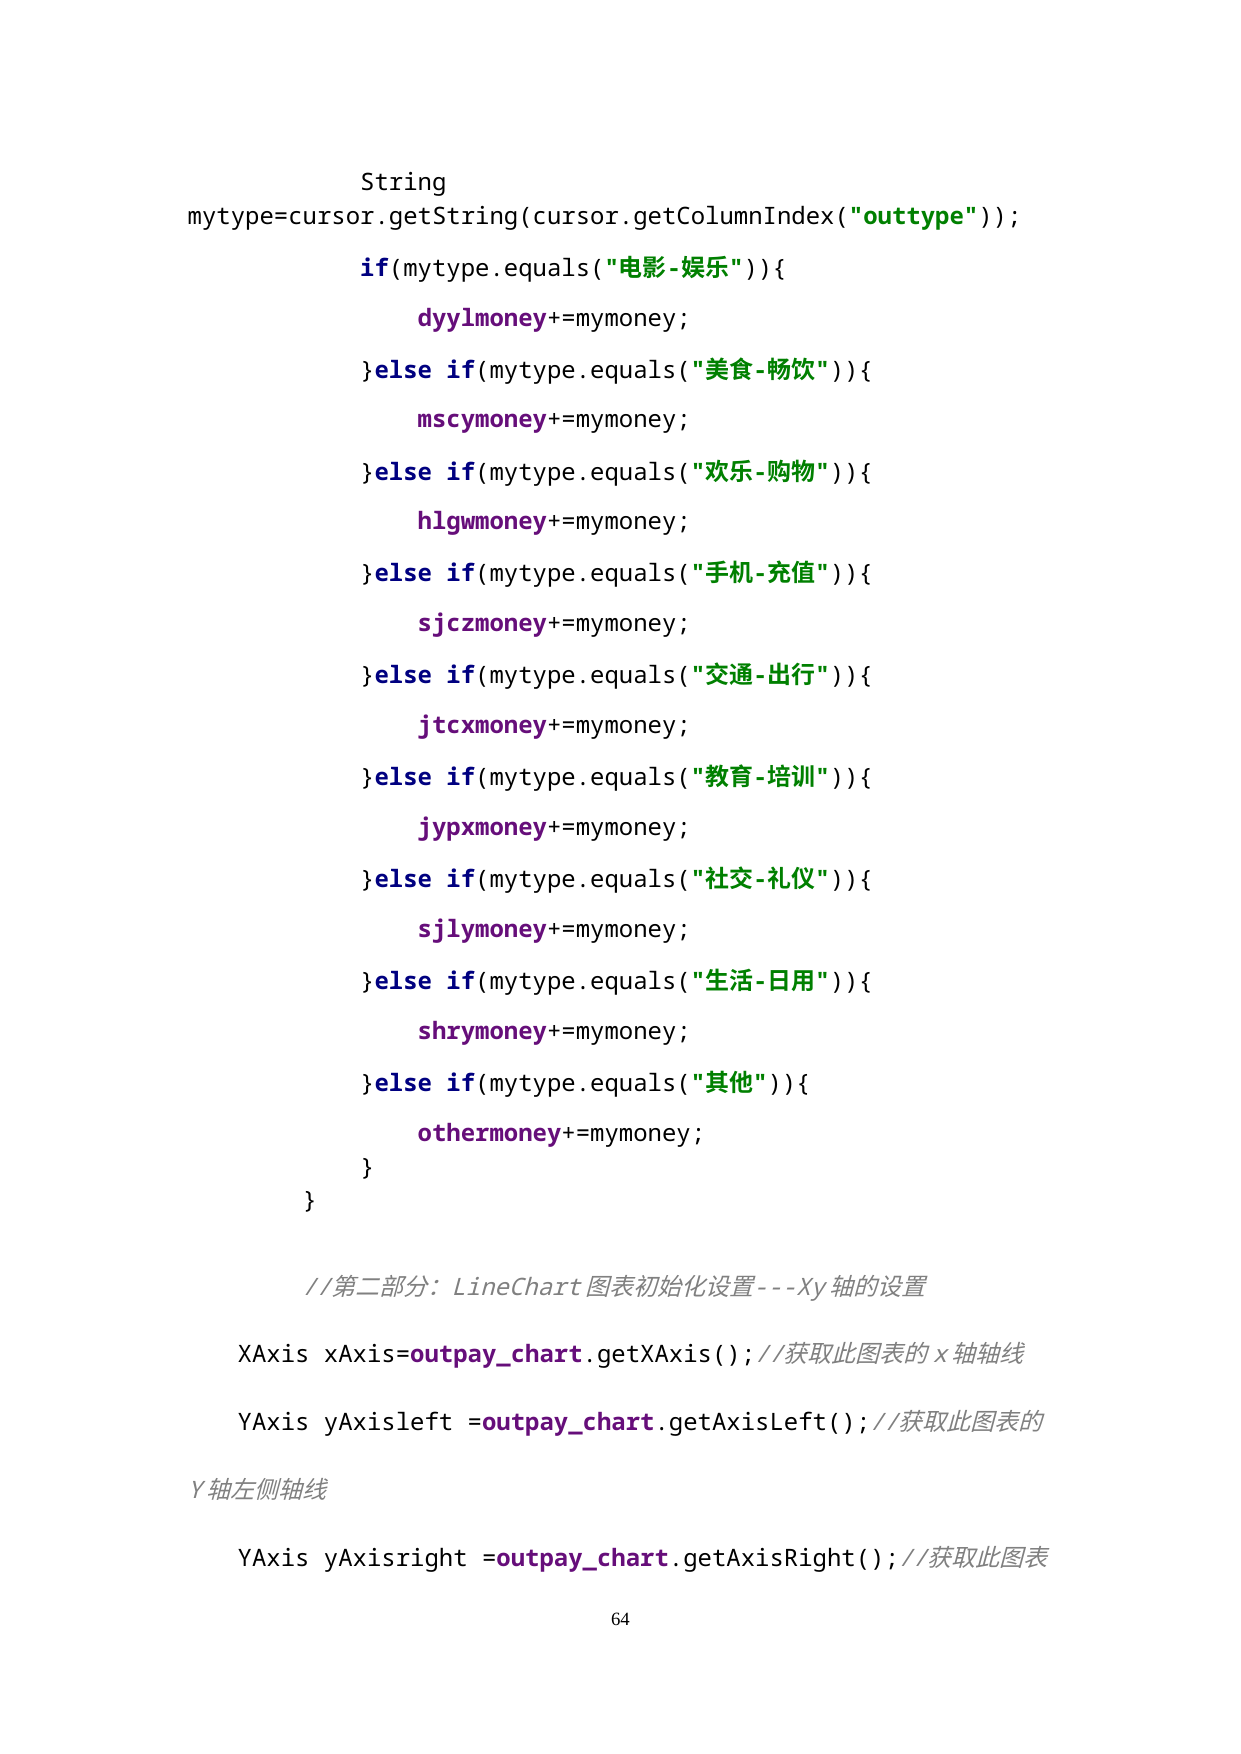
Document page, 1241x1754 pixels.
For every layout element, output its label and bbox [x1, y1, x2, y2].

text [187, 164, 1053, 1590]
